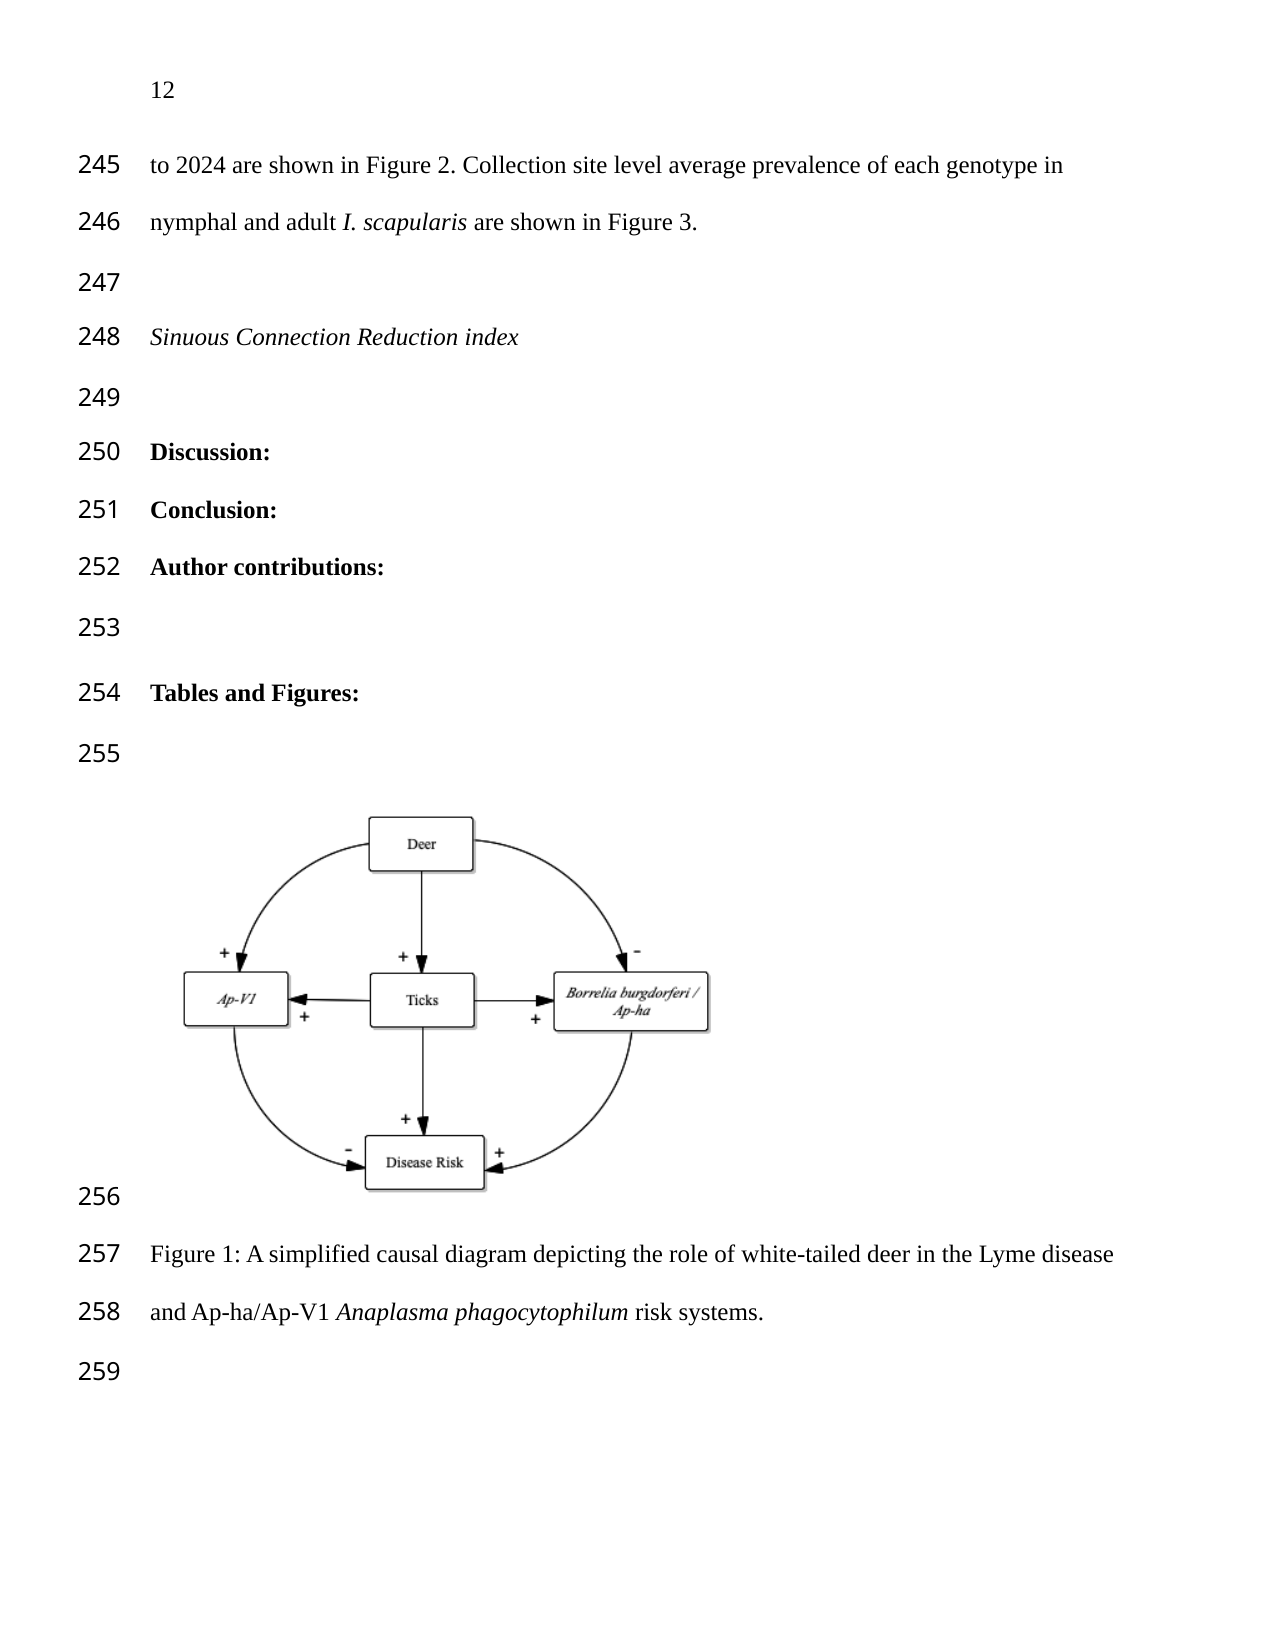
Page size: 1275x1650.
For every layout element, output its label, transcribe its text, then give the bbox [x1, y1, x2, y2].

text Author contributions: [150, 552, 1125, 581]
text Discussion: [150, 437, 1125, 466]
text Tables and Figures: [150, 678, 1125, 707]
text Conclusion: [150, 495, 1125, 524]
text Sinuous Connection Reduction index [150, 322, 1125, 351]
picture [150, 793, 736, 1205]
text Figure 1: A simplified causal diagram depicting the role of white-tailed deer in the Lyme disease and Ap-ha/Ap-V1 Anaplasma phagocytophilum risk systems. [150, 1239, 1125, 1325]
